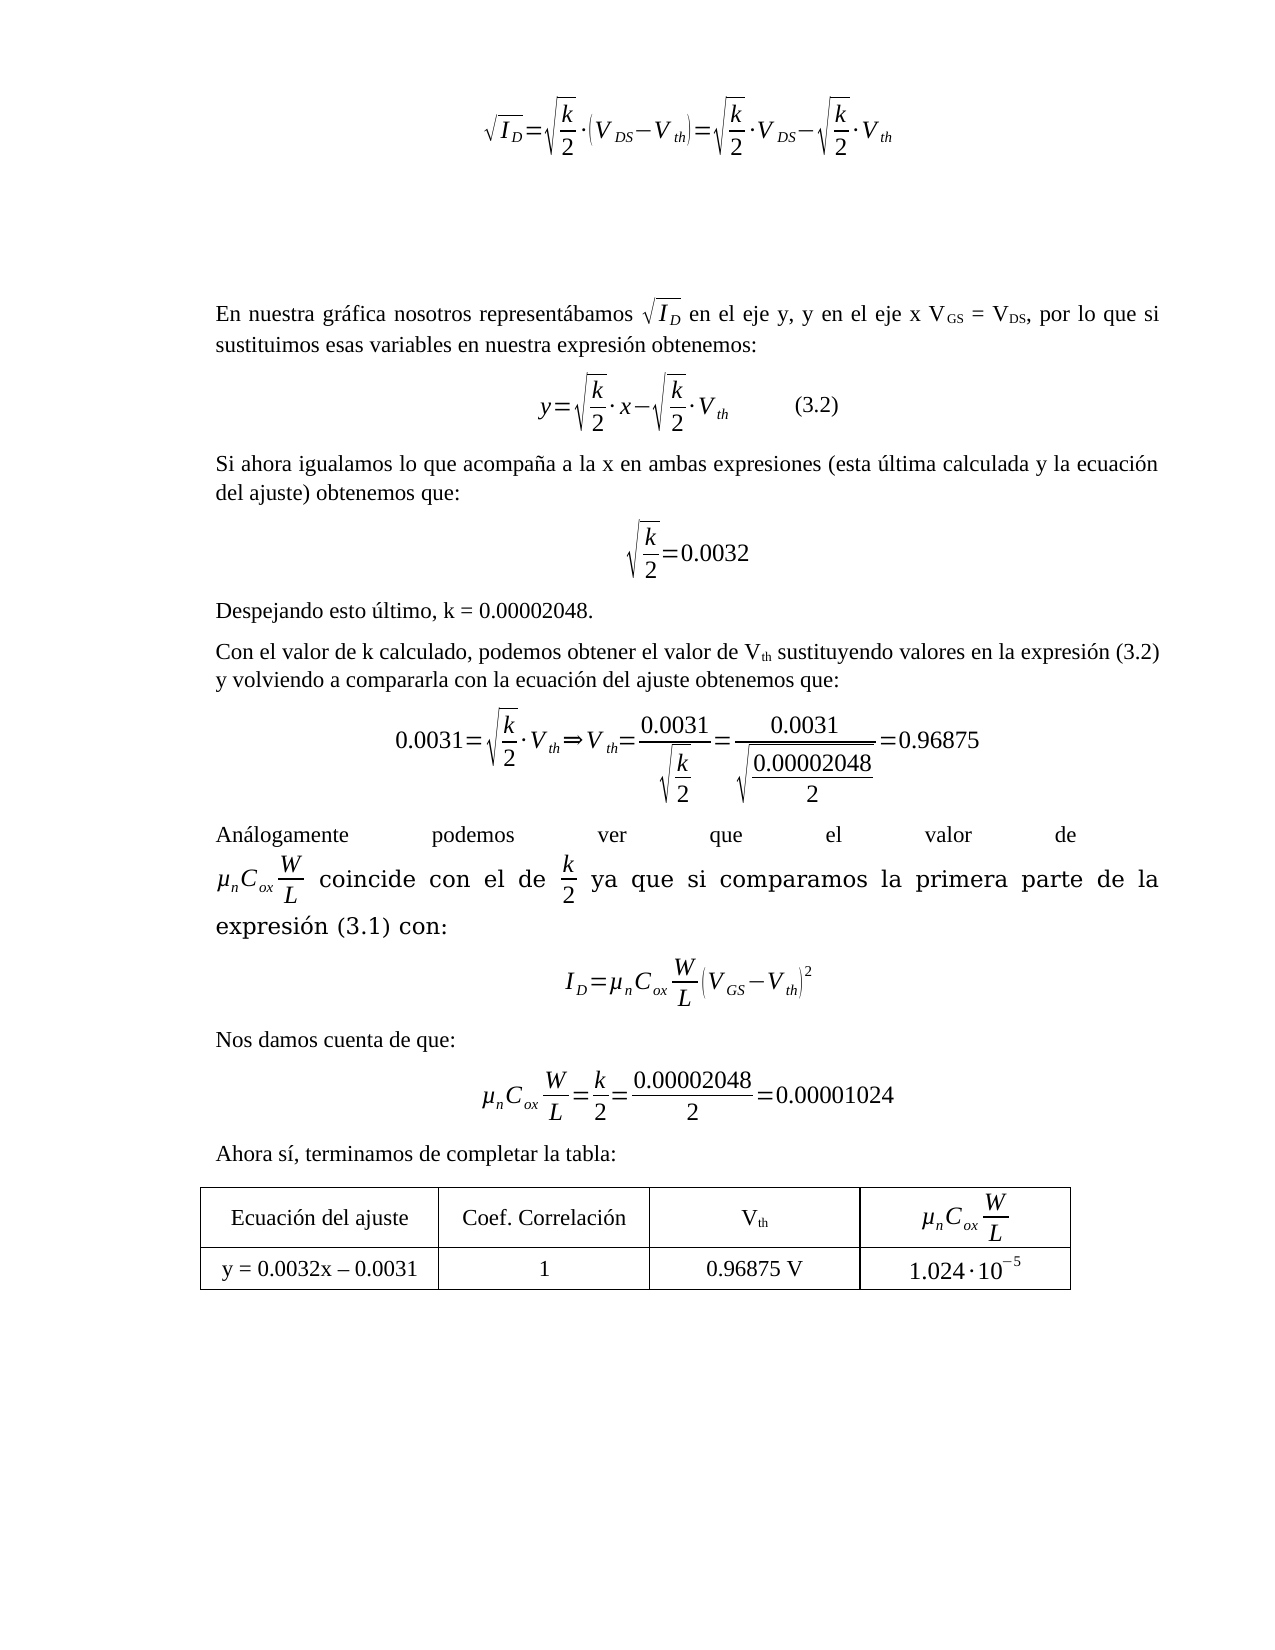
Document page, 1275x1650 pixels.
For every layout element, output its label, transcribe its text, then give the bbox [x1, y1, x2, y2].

table_header [861, 1188, 1070, 1247]
list Ahora sí, terminamos de completar la tabla: [215, 1140, 1160, 1167]
table_cell 1 [439, 1248, 649, 1288]
table_header Coef. Correlación [439, 1188, 649, 1247]
list Si ahora igualamos lo que acompaña a la x en ambas expresiones (esta última calculada y la ecuación del ajuste) obtenemos que: [215, 450, 1160, 505]
table_header Ecuación del ajuste [201, 1188, 438, 1247]
table_cell [861, 1248, 1070, 1288]
list Análogamente podemos ver que el valor de coincide con el de ya que si comparamos la primera parte de la expresión (3.1) con: [215, 822, 1160, 939]
table_header Vth [650, 1188, 859, 1247]
table_cell 0.96875 V [650, 1248, 859, 1288]
list Con el valor de k calculado, podemos obtener el valor de Vth sustituyendo valores en la expresión (3.2) y volviendo a compararla con la ecuación del ajuste obtenemos que: [215, 638, 1160, 693]
table_cell y = 0.0032x – 0.0031 [201, 1248, 438, 1288]
list En nuestra gráfica nosotros representábamos en el eje y, y en el eje x VGS = VDS, por lo que si sustituimos esas variables en nuestra expresión obtenemos: [215, 296, 1160, 358]
list Despejando esto último, k = 0.00002048. [215, 597, 1160, 624]
list (3.2) [215, 372, 1160, 436]
list Nos damos cuenta de que: [215, 1026, 1160, 1053]
